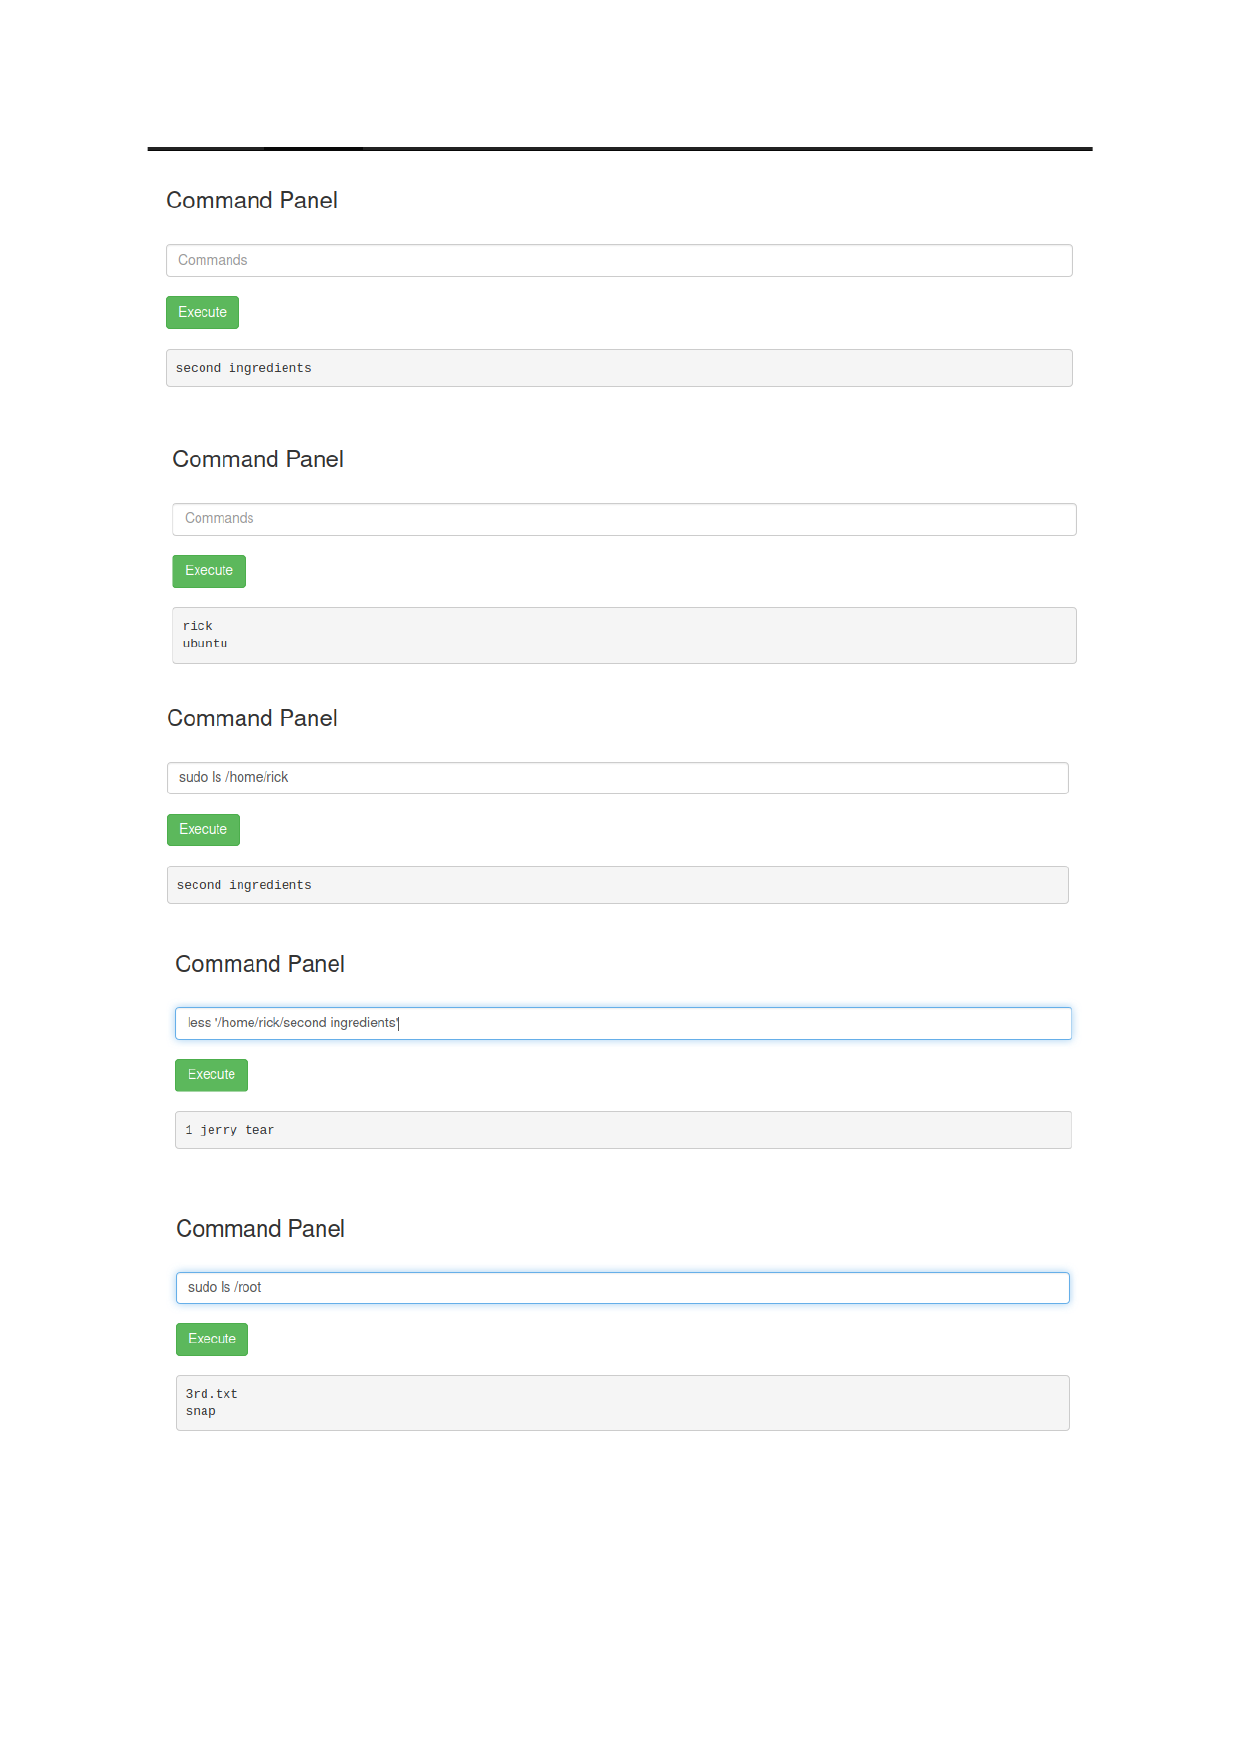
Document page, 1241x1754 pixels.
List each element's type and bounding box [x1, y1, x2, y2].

picture [147, 1198, 1093, 1445]
picture [147, 692, 1093, 918]
picture [147, 147, 1093, 413]
picture [147, 431, 1093, 674]
picture [147, 936, 1093, 1180]
